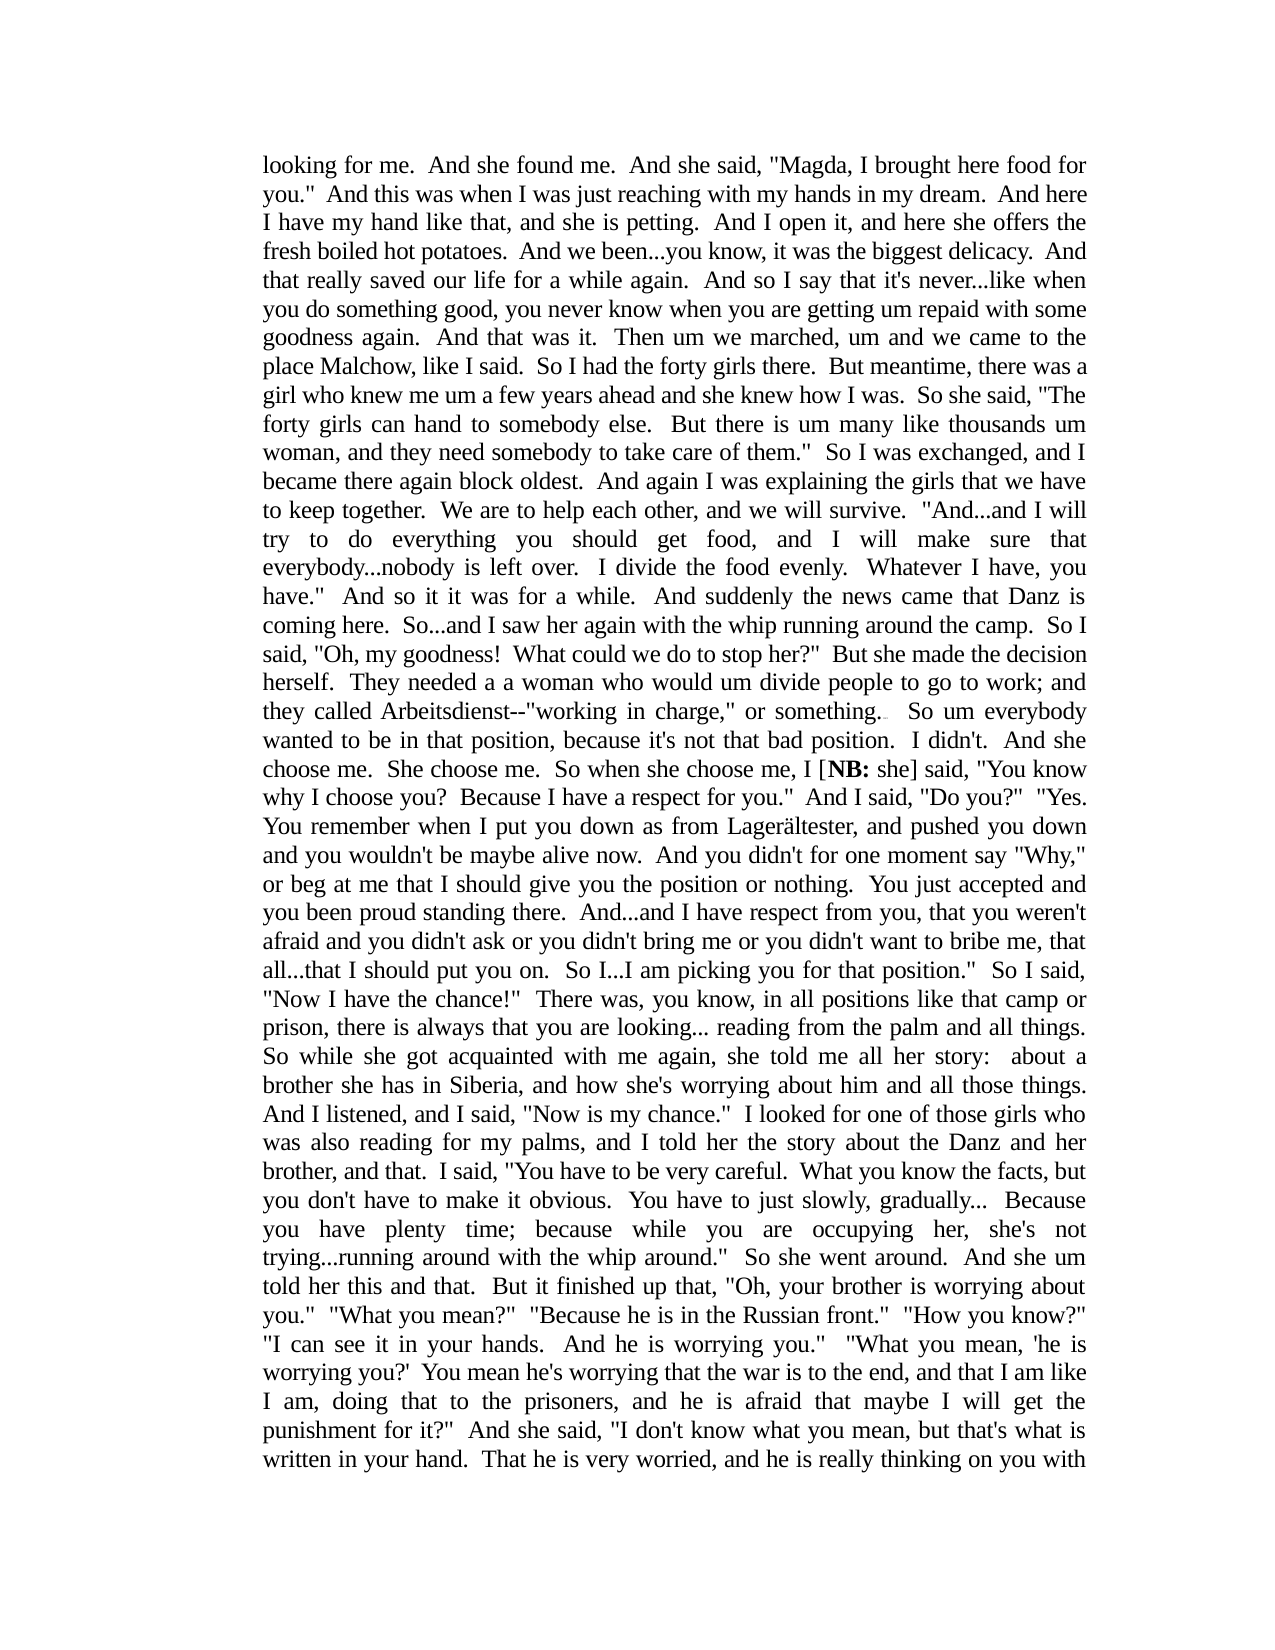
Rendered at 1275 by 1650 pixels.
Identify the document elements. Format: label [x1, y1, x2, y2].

text [262, 150, 1087, 1472]
